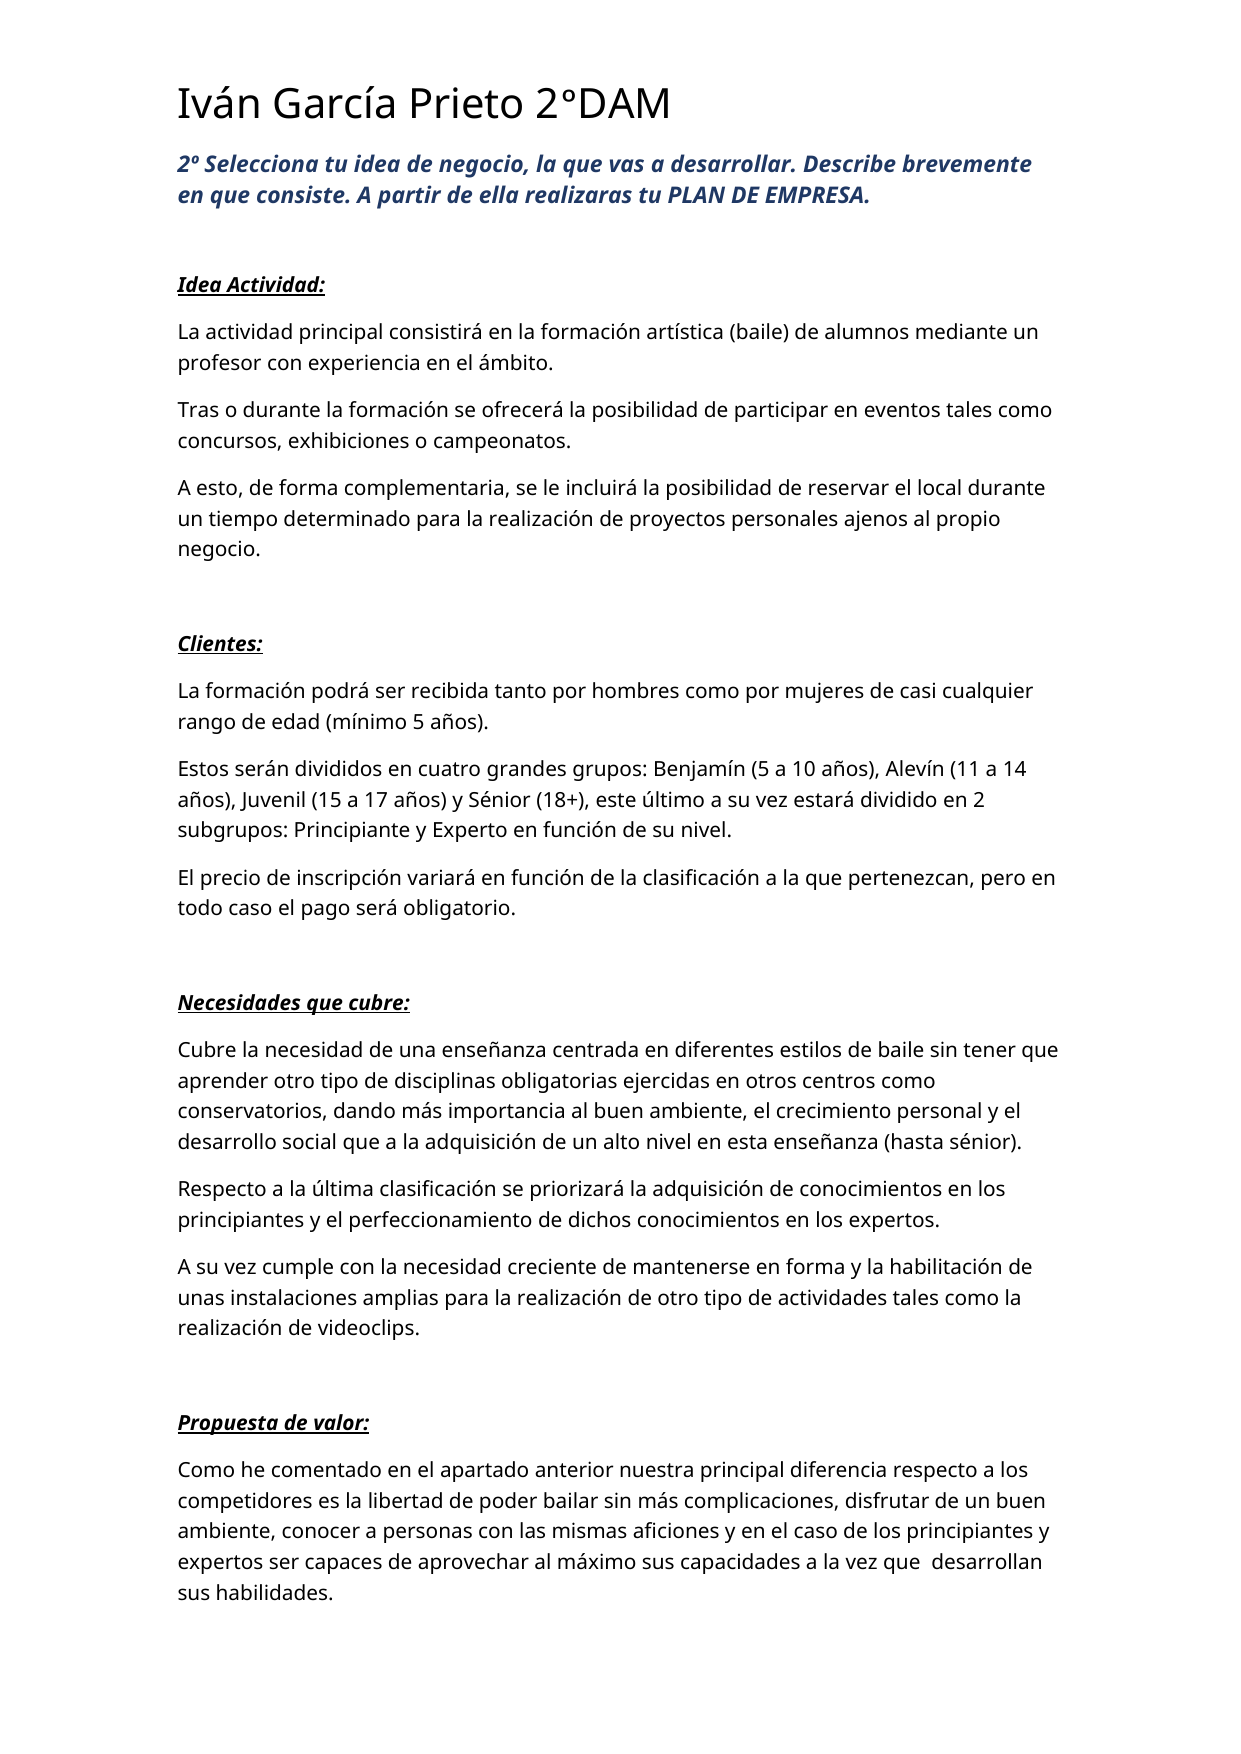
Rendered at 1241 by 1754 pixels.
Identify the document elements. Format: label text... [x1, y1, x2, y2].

text Respecto a la última clasificación se priorizará la adquisición de conocimientos en los principiantes y el perfeccionamiento de dichos conocimientos en los expertos. [177, 1174, 1063, 1233]
text Estos serán divididos en cuatro grandes grupos: Benjamín (5 a 10 años), Alevín (11 a 14 años), Juvenil (15 a 17 años) y Sénior (18+), este último a su vez estará dividido en 2 subgrupos: Principiante y Experto en función de su nivel. [177, 754, 1063, 844]
text Necesidades que cubre: [177, 988, 1063, 1016]
text A su vez cumple con la necesidad creciente de mantenerse en forma y la habilitación de unas instalaciones amplias para la realización de otro tipo de actividades tales como la realización de videoclips. [177, 1252, 1063, 1342]
text La formación podrá ser recibida tanto por hombres como por mujeres de casi cualquier rango de edad (mínimo 5 años). [177, 676, 1063, 735]
text Cubre la necesidad de una enseñanza centrada en diferentes estilos de baile sin tener que aprender otro tipo de disciplinas obligatorias ejercidas en otros centros como conservatorios, dando más importancia al buen ambiente, el crecimiento personal y el desarrollo social que a la adquisición de un alto nivel en esta enseñanza (hasta sénior). [177, 1035, 1063, 1155]
text Idea Actividad: [177, 270, 1063, 298]
text Propuesta de valor: [177, 1408, 1063, 1436]
text Como he comentado en el apartado anterior nuestra principal diferencia respecto a los competidores es la libertad de poder bailar sin más complicaciones, disfrutar de un buen ambiente, conocer a personas con las mismas aficiones y en el caso de los principiantes y expertos ser capaces de aprovechar al máximo sus capacidades a la vez que desarrollan sus habilidades. [177, 1455, 1063, 1606]
text A esto, de forma complementaria, se le incluirá la posibilidad de reservar el local durante un tiempo determinado para la realización de proyectos personales ajenos al propio negocio. [177, 473, 1063, 563]
text Tras o durante la formación se ofrecerá la posibilidad de participar en eventos tales como concursos, exhibiciones o campeonatos. [177, 395, 1063, 454]
text Clientes: [177, 629, 1063, 657]
text 2º Selecciona tu idea de negocio, la que vas a desarrollar. Describe brevemente en que consiste. A partir de ella realizaras tu PLAN DE EMPRESA. [177, 148, 1063, 210]
text La actividad principal consistirá en la formación artística (baile) de alumnos mediante un profesor con experiencia en el ámbito. [177, 317, 1063, 376]
text El precio de inscripción variará en función de la clasificación a la que pertenezcan, pero en todo caso el pago será obligatorio. [177, 863, 1063, 922]
